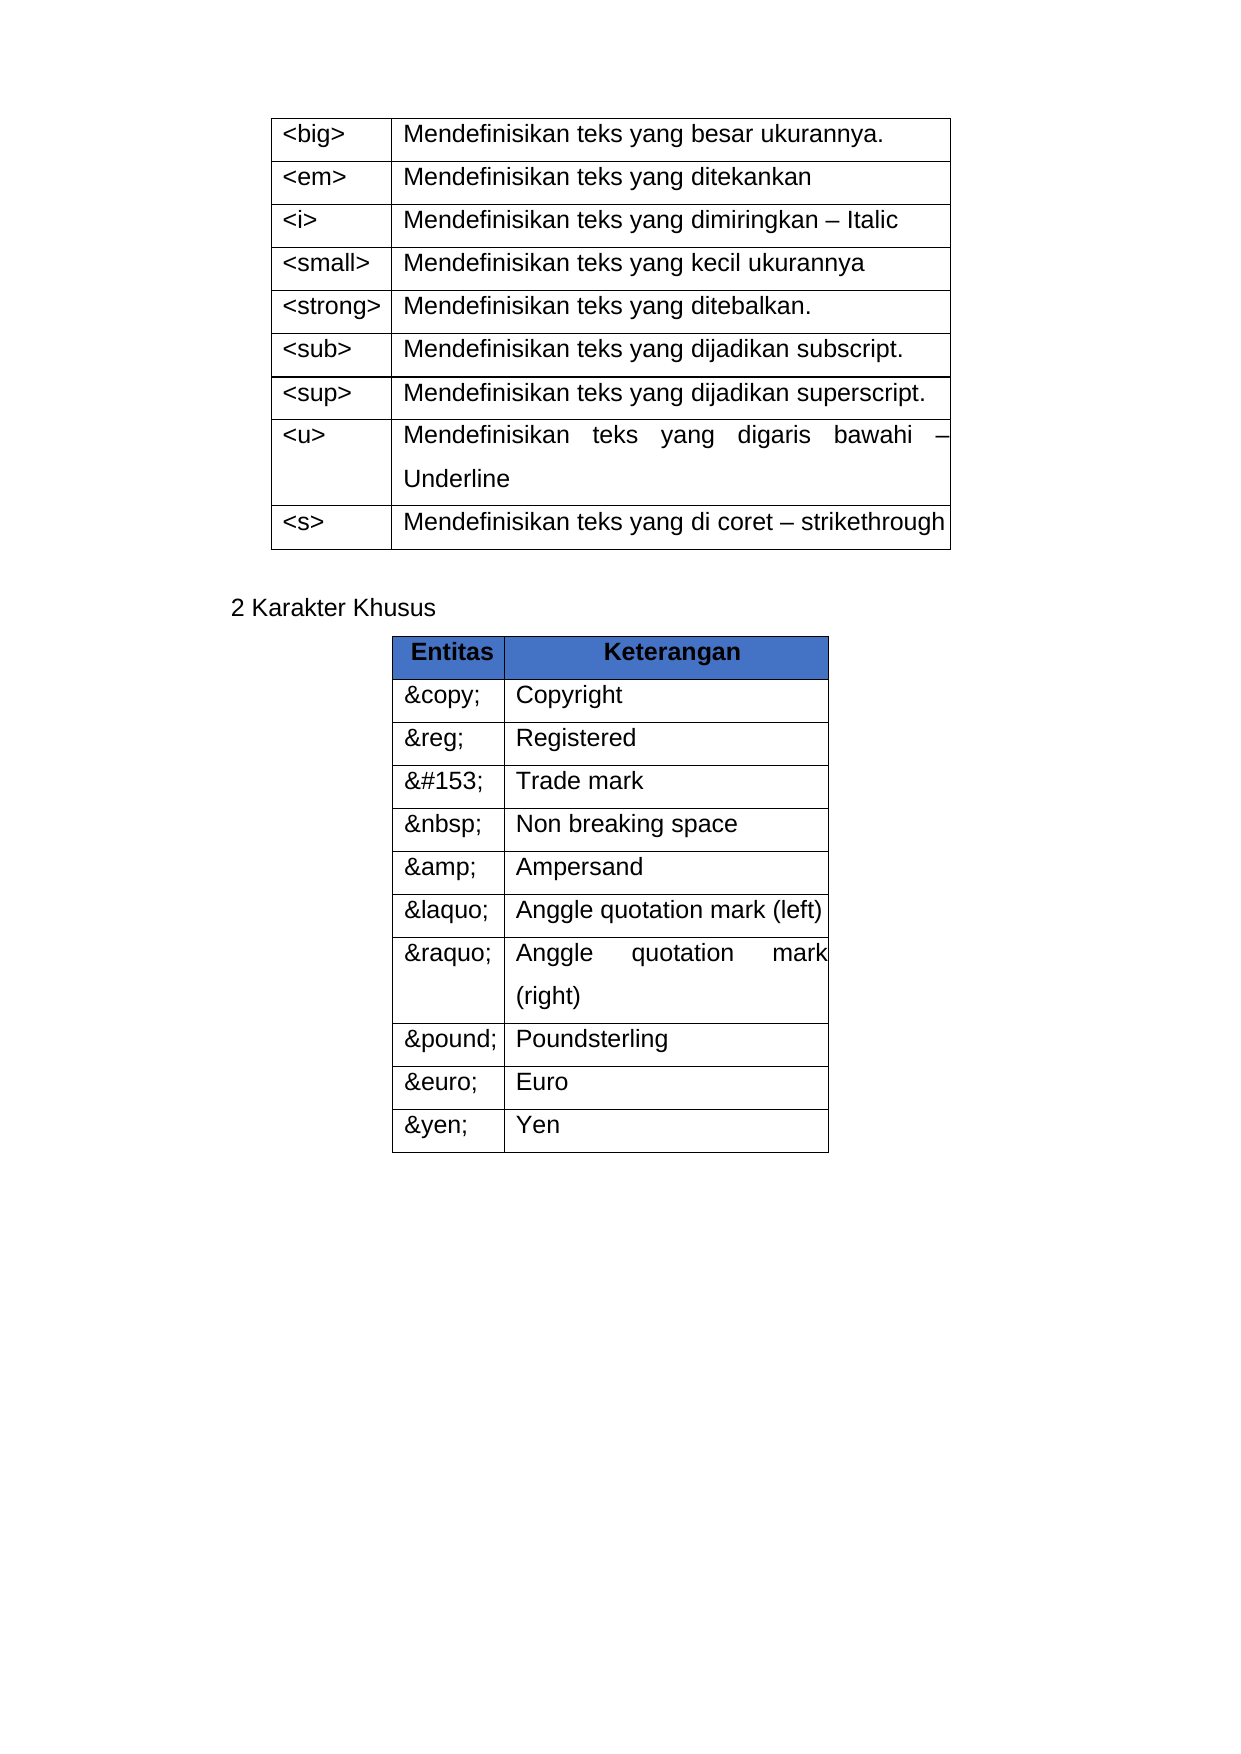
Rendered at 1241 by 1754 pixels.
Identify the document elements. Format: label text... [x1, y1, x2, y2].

table_cell <strong> [272, 291, 391, 333]
table_cell <big> [272, 119, 391, 161]
table_cell Mendefinisikan teks yang dimiringkan – Italic [392, 205, 950, 247]
table_cell &#153; [393, 766, 504, 808]
table_cell Mendefinisikan teks yang dijadikan subscript. [392, 334, 950, 376]
table_cell Non breaking space [505, 809, 828, 851]
table_cell &euro; [393, 1067, 504, 1109]
table_cell Mendefinisikan teks yang di coret – strikethrough [392, 506, 950, 548]
table_cell &copy; [393, 680, 504, 722]
table_cell &nbsp; [393, 809, 504, 851]
table_cell &pound; [393, 1024, 504, 1066]
table_cell Mendefinisikan teks yang kecil ukurannya [392, 248, 950, 290]
table_header Keterangan [505, 637, 828, 679]
table_cell <u> [272, 420, 391, 505]
table_cell Registered [505, 723, 828, 765]
table_cell <em> [272, 162, 391, 204]
table_cell Mendefinisikan teks yang ditekankan [392, 162, 950, 204]
table_cell Mendefinisikan teks yang digaris bawahi – Underline [392, 420, 950, 505]
table_cell &yen; [393, 1110, 504, 1152]
table_cell Trade mark [505, 766, 828, 808]
table_cell &raquo; [393, 938, 504, 1023]
table_cell <sup> [272, 378, 391, 419]
table_cell Copyright [505, 680, 828, 722]
table_cell &amp; [393, 852, 504, 894]
table_cell <i> [272, 205, 391, 247]
table_cell Euro [505, 1067, 828, 1109]
table_cell Anggle quotation mark (right) [505, 938, 828, 1023]
table_cell Ampersand [505, 852, 828, 894]
table_cell Mendefinisikan teks yang dijadikan superscript. [392, 378, 950, 419]
table_cell Poundsterling [505, 1024, 828, 1066]
list 2 Karakter Khusus [231, 593, 1122, 621]
table_cell <small> [272, 248, 391, 290]
table_cell &laquo; [393, 895, 504, 937]
table_cell Anggle quotation mark (left) [505, 895, 828, 937]
table_cell <sub> [272, 334, 391, 376]
table_cell &reg; [393, 723, 504, 765]
table_header Entitas [393, 637, 504, 679]
table_cell Mendefinisikan teks yang ditebalkan. [392, 291, 950, 333]
table_cell Yen [505, 1110, 828, 1152]
table_cell <s> [272, 506, 391, 548]
table_cell Mendefinisikan teks yang besar ukurannya. [392, 119, 950, 161]
